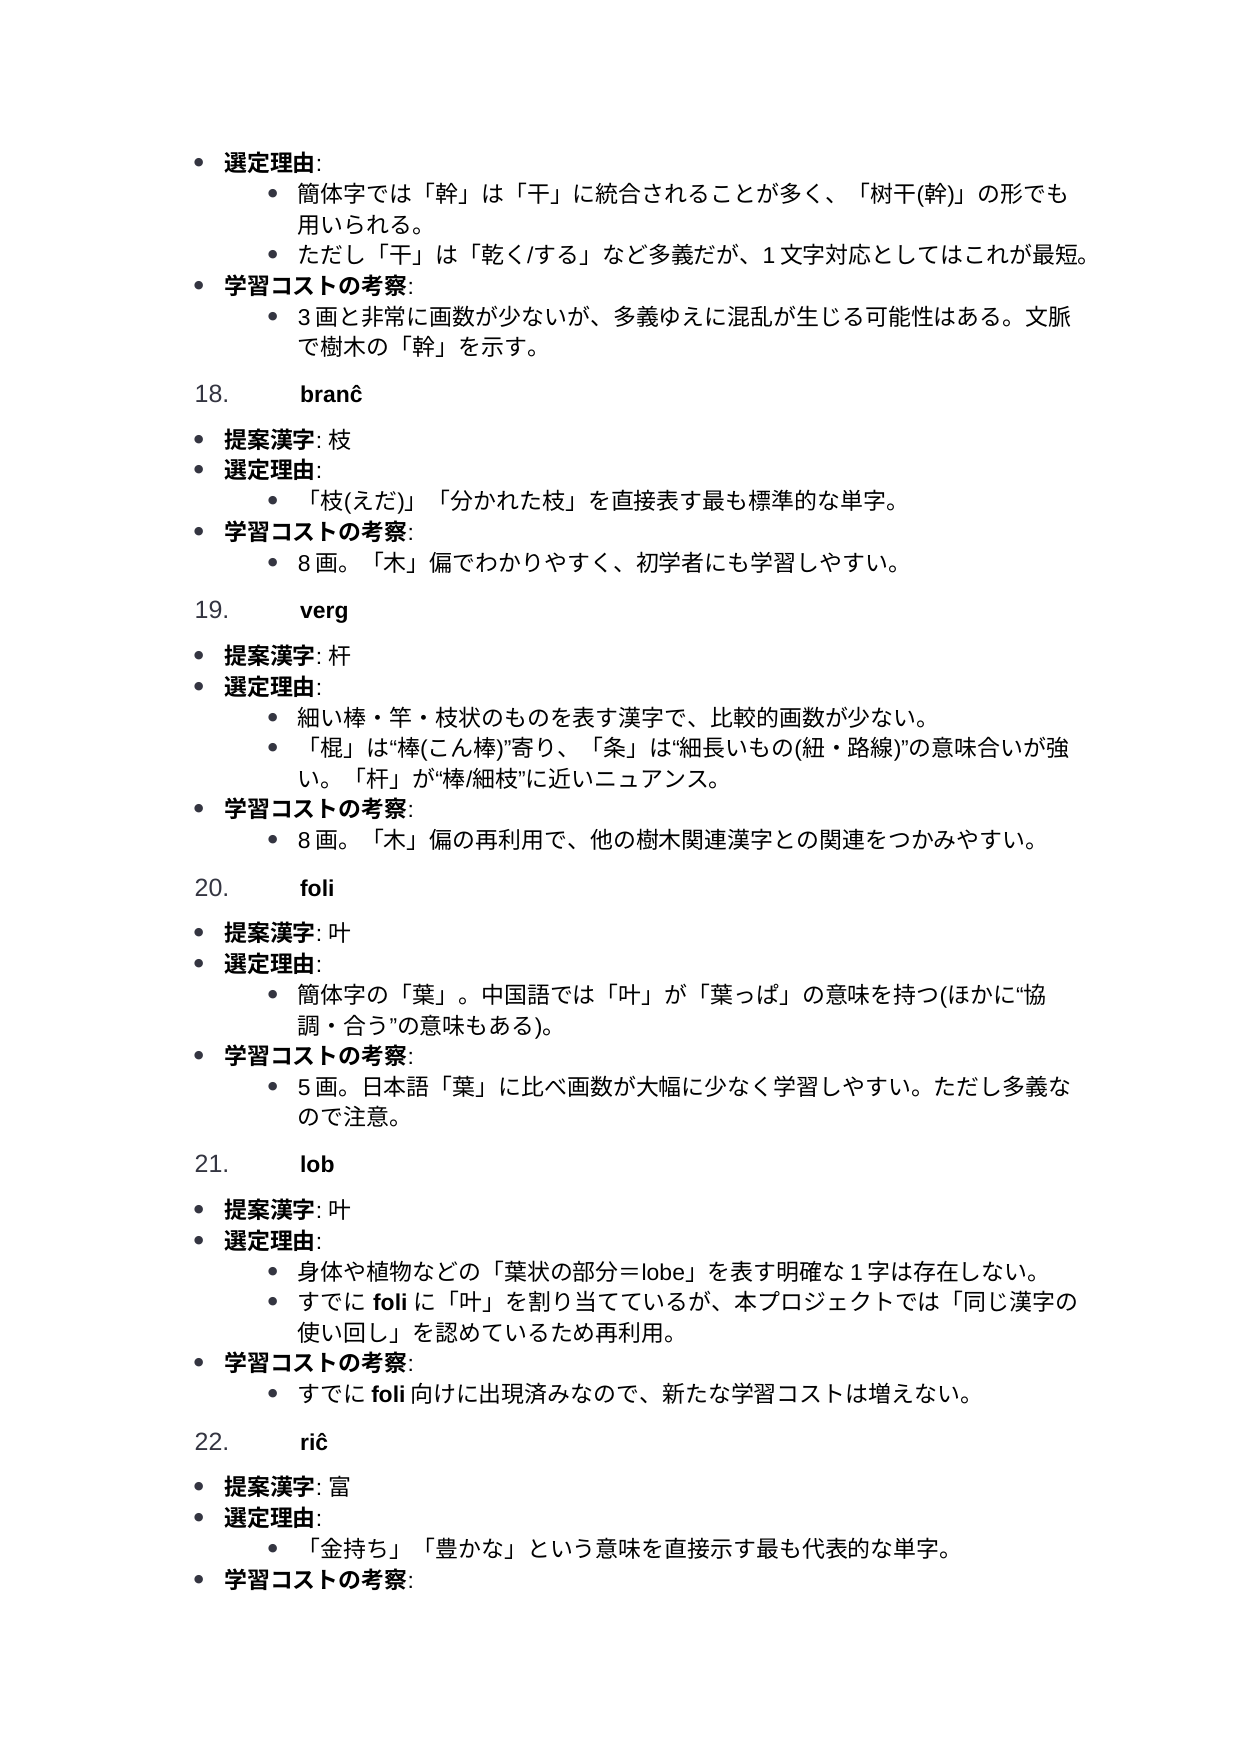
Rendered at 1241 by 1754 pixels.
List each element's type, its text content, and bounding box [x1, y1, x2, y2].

list foli [194, 873, 1090, 901]
list すでにfoli向けに出現済みなので、新たな学習コストは増えない。 [268, 1381, 1090, 1408]
list branĉ [194, 379, 1090, 408]
list 学習コストの考察: [194, 1350, 1090, 1377]
list lob [194, 1149, 1090, 1178]
list 学習コストの考察: [194, 273, 1090, 299]
list 学習コストの考察: [194, 1567, 1090, 1593]
list 提案漢字: 叶 [194, 1197, 1090, 1224]
list 提案漢字: 杆 [194, 643, 1090, 670]
list 学習コストの考察: [194, 796, 1090, 823]
list 5画。日本語「葉」に比べ画数が大幅に少なく学習しやすい。ただし多義なので注意。 [268, 1074, 1090, 1131]
list riĉ [194, 1426, 1090, 1455]
list 3画と非常に画数が少ないが、多義ゆえに混乱が生じる可能性はある。文脈で樹木の「幹」を示す。 [268, 303, 1090, 361]
list 提案漢字: 枝 [194, 427, 1090, 453]
list 選定理由: [194, 457, 1090, 484]
list 8画。「木」偏でわかりやすく、初学者にも学習しやすい。 [268, 550, 1090, 577]
list すでに foli に「叶」を割り当てているが、本プロジェクトでは「同じ漢字の使い回し」を認めているため再利用。 [268, 1289, 1090, 1346]
list 「金持ち」「豊かな」という意味を直接示す最も代表的な単字。 [268, 1536, 1090, 1563]
list 選定理由: [194, 674, 1090, 701]
list 簡体字の「葉」。中国語では「叶」が「葉っぱ」の意味を持つ(ほかに“協調・合う”の意味もある)。 [268, 982, 1090, 1039]
list 選定理由: [194, 1505, 1090, 1532]
list 選定理由: [194, 150, 1090, 177]
list 8画。「木」偏の再利用で、他の樹木関連漢字との関連をつかみやすい。 [268, 827, 1090, 854]
list 細い棒・竿・枝状のものを表す漢字で、比較的画数が少ない。 [268, 704, 1090, 731]
list verg [194, 595, 1090, 624]
list 学習コストの考察: [194, 519, 1090, 546]
list ただし「干」は「乾く/する」など多義だが、1文字対応としてはこれが最短。 [268, 242, 1090, 269]
list 「枝(えだ)」「分かれた枝」を直接表す最も標準的な単字。 [268, 488, 1090, 515]
list 学習コストの考察: [194, 1043, 1090, 1070]
list 提案漢字: 富 [194, 1474, 1090, 1501]
list 「棍」は“棒(こん棒)”寄り、「条」は“細長いもの(紐・路線)”の意味合いが強い。「杆」が“棒/細枝”に近いニュアンス。 [268, 735, 1090, 792]
list 簡体字では「幹」は「干」に統合されることが多く、「树干(幹)」の形でも用いられる。 [268, 181, 1090, 238]
list 身体や植物などの「葉状の部分＝lobe」を表す明確な1字は存在しない。 [268, 1258, 1090, 1285]
list 選定理由: [194, 1228, 1090, 1254]
list 提案漢字: 叶 [194, 920, 1090, 947]
list 選定理由: [194, 951, 1090, 978]
